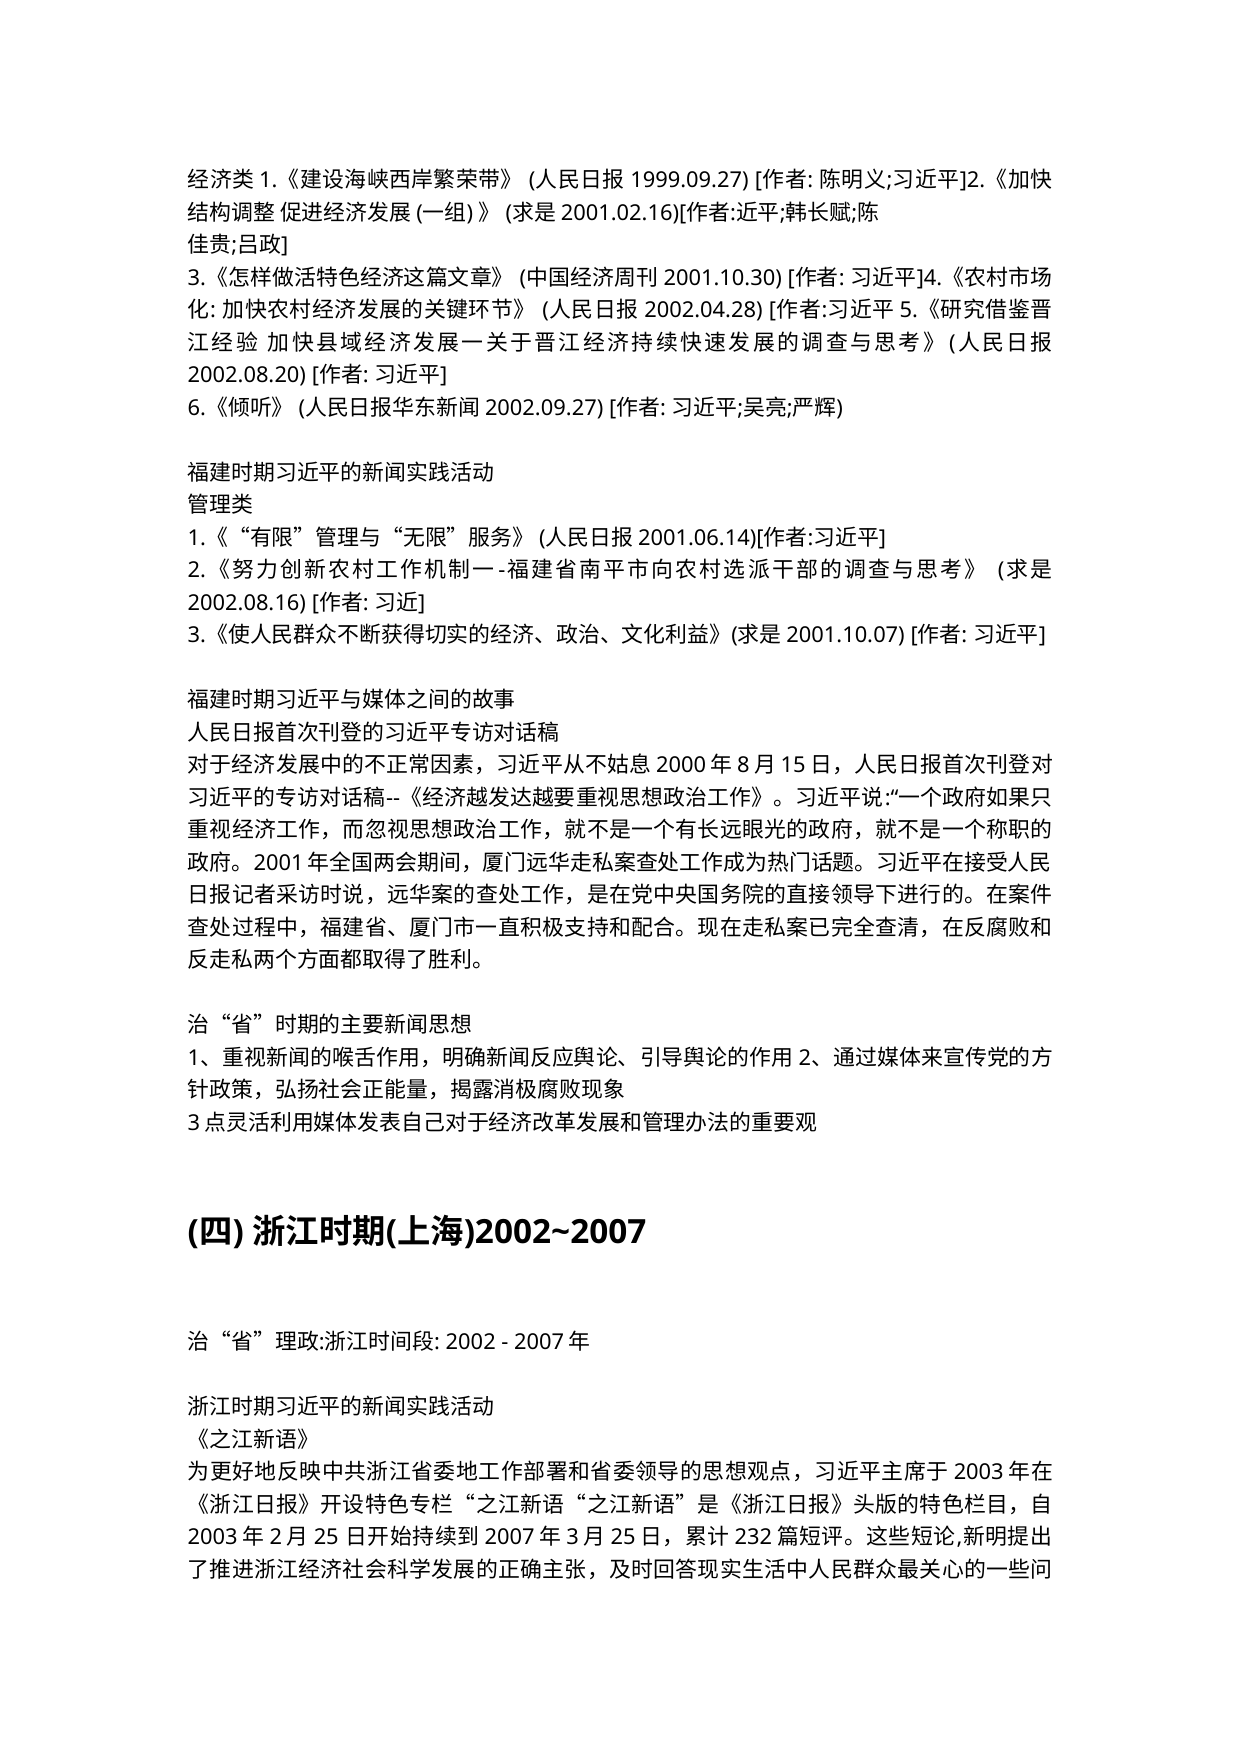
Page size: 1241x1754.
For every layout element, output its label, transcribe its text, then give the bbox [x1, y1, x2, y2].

text 人民日报首次刊登的习近平专访对话稿 [187, 714, 1053, 747]
text 浙江时期习近平的新闻实践活动 [187, 1389, 1053, 1421]
text 3.《怎样做活特色经济这篇文章》 (中国经济周刊 2001.10.30) [作者: 习近平]4.《农村市场化: 加快农村经济发展的关键环节》 (人民日报 2002.04.28) [作者:习近平5.《研究借鉴晋江经验 加快县域经济发展一关于晋江经济持续快速发展的调查与思考》(人民日报 2002.08.20) [作者: 习近平] [187, 259, 1053, 389]
text 经济类1.《建设海峡西岸繁荣带》 (人民日报 1999.09.27) [作者: 陈明义;习近平]2.《加快结构调整 促进经济发展 (一组) 》 (求是 2001.02.16)[作者:近平;韩长赋;陈 [187, 162, 1053, 227]
text 2.《努力创新农村工作机制一-福建省南平市向农村选派干部的调查与思考》 (求是 2002.08.16) [作者: 习近] [187, 552, 1053, 617]
text 治“省”时期的主要新闻思想 [187, 1007, 1053, 1039]
text 治“省”理政:浙江时间段: 2002 - 2007年 [187, 1324, 1053, 1356]
text 福建时期习近平与媒体之间的故事 [187, 682, 1053, 714]
text 1、重视新闻的喉舌作用，明确新闻反应舆论、引导舆论的作用2、通过媒体来宣传党的方针政策，弘扬社会正能量，揭露消极腐败现象 [187, 1039, 1053, 1104]
text 管理类 [187, 487, 1053, 519]
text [187, 1454, 1053, 1584]
text 3点灵活利用媒体发表自己对于经济改革发展和管理办法的重要观 [187, 1104, 1053, 1137]
text 佳贵;吕政] [187, 227, 1053, 259]
text 3.《使人民群众不断获得切实的经济、政治、文化利益》(求是 2001.10.07) [作者: 习近平] [187, 617, 1053, 649]
text 对于经济发展中的不正常因素，习近平从不姑息2000年8月15日，人民日报首次刊登对习近平的专访对话稿--《经济越发达越要重视思想政治工作》。习近平说:“一个政府如果只重视经济工作，而忽视思想政治工作，就不是一个有长远眼光的政府，就不是一个称职的政府。2001年全国两会期间，厦门远华走私案查处工作成为热门话题。习近平在接受人民日报记者采访时说，远华案的查处工作，是在党中央国务院的直接领导下进行的。在案件查处过程中，福建省、厦门市一直积极支持和配合。现在走私案已完全查清，在反腐败和反走私两个方面都取得了胜利。 [187, 747, 1053, 974]
text 福建时期习近平的新闻实践活动 [187, 454, 1053, 487]
text 1.《“有限”管理与“无限”服务》 (人民日报 2001.06.14)[作者:习近平] [187, 519, 1053, 552]
text 《之江新语》 [187, 1421, 1053, 1454]
subtitle (四) 浙江时期(上海)2002~2007 [187, 1197, 1053, 1262]
text 6.《倾听》 (人民日报华东新闻 2002.09.27) [作者: 习近平;吴亮;严辉) [187, 389, 1053, 422]
